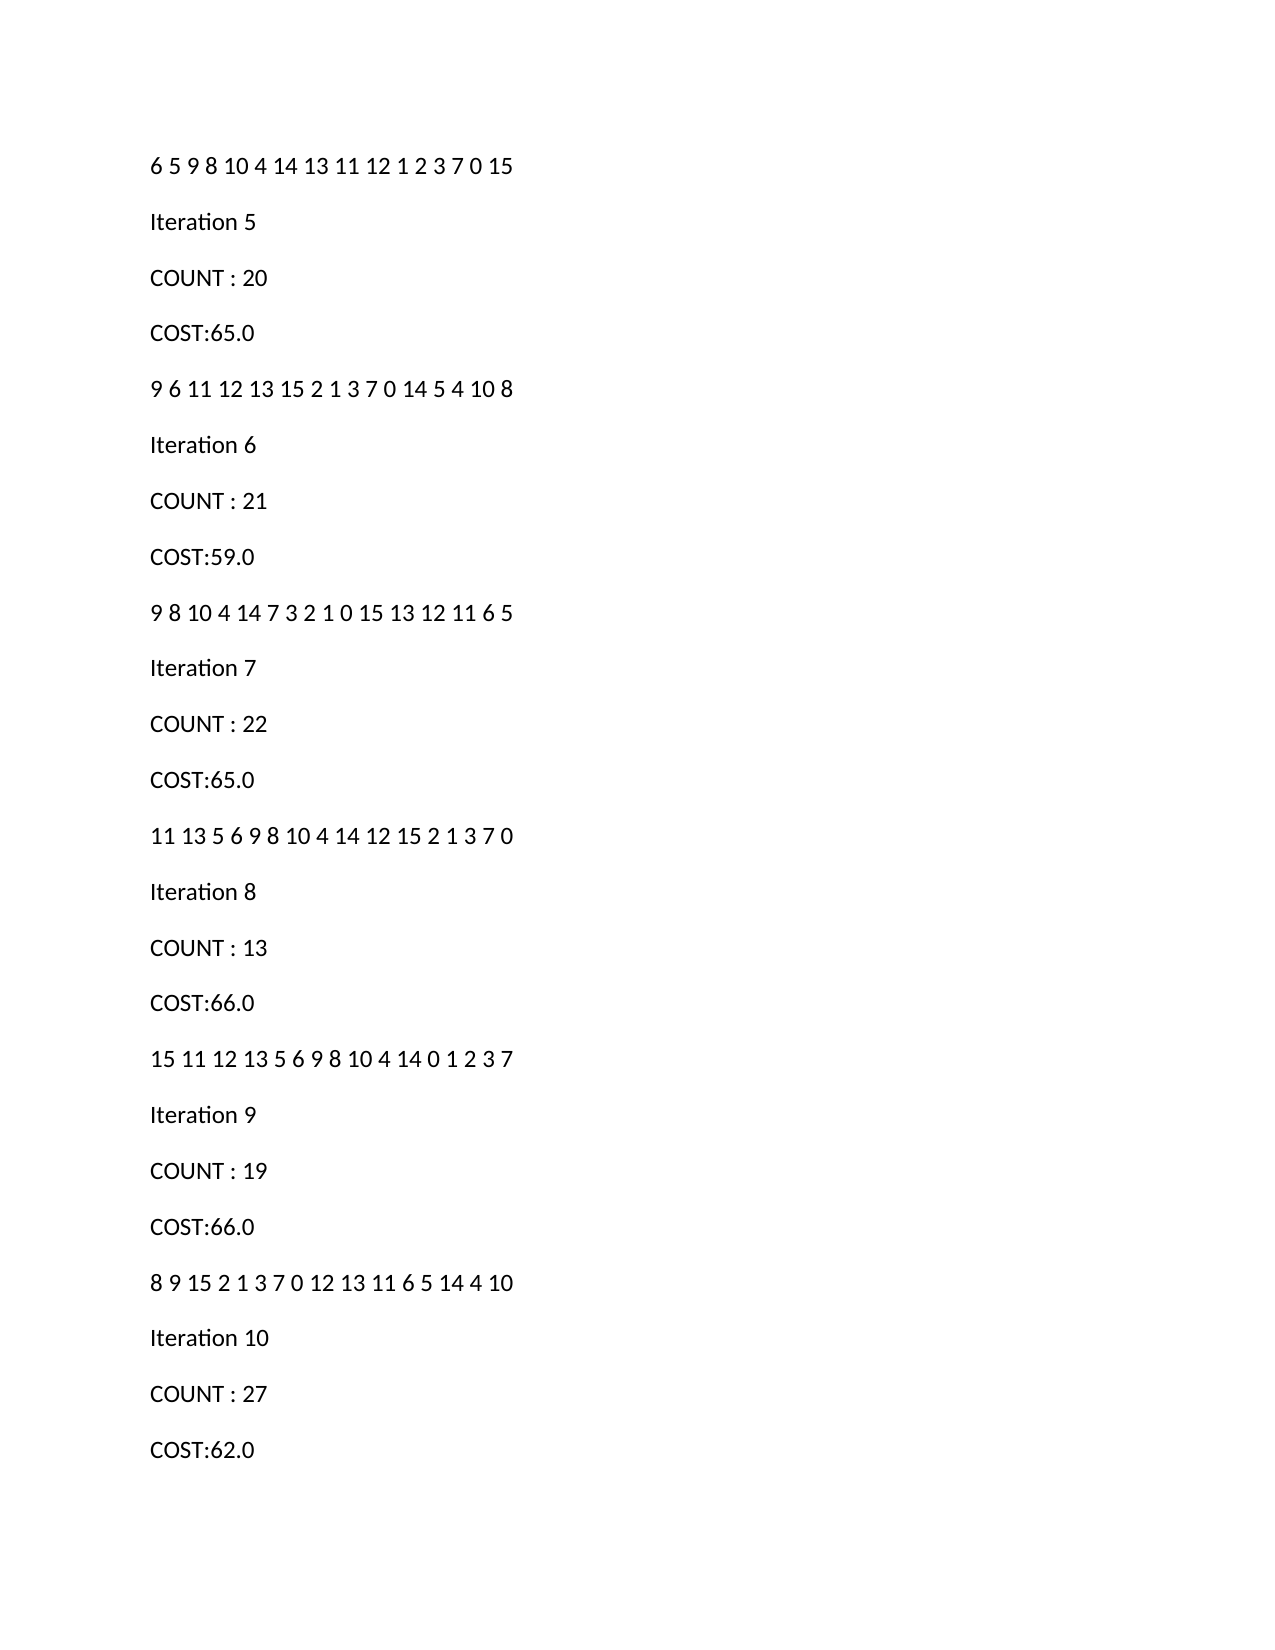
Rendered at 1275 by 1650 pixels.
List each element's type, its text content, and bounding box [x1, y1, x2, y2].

text COUNT : 22 [150, 708, 1125, 739]
text 6 5 9 8 10 4 14 13 11 12 1 2 3 7 0 15 [150, 150, 1125, 181]
text COUNT : 20 [150, 262, 1125, 292]
text COST:65.0 [150, 317, 1125, 348]
text COST:65.0 [150, 764, 1125, 795]
text COUNT : 19 [150, 1155, 1125, 1186]
text 9 8 10 4 14 7 3 2 1 0 15 13 12 11 6 5 [150, 597, 1125, 627]
text COST:62.0 [150, 1434, 1125, 1465]
text COUNT : 13 [150, 932, 1125, 962]
text COST:66.0 [150, 987, 1125, 1018]
text 15 11 12 13 5 6 9 8 10 4 14 0 1 2 3 7 [150, 1043, 1125, 1074]
text Iteration 8 [150, 876, 1125, 906]
text 8 9 15 2 1 3 7 0 12 13 11 6 5 14 4 10 [150, 1267, 1125, 1297]
text COUNT : 27 [150, 1378, 1125, 1409]
text Iteration 10 [150, 1322, 1125, 1353]
text COST:59.0 [150, 541, 1125, 571]
text Iteration 7 [150, 652, 1125, 683]
text 9 6 11 12 13 15 2 1 3 7 0 14 5 4 10 8 [150, 373, 1125, 404]
text Iteration 9 [150, 1099, 1125, 1130]
text Iteration 6 [150, 429, 1125, 460]
text Iteration 5 [150, 206, 1125, 236]
text COST:66.0 [150, 1211, 1125, 1241]
text COUNT : 21 [150, 485, 1125, 516]
text 11 13 5 6 9 8 10 4 14 12 15 2 1 3 7 0 [150, 820, 1125, 851]
